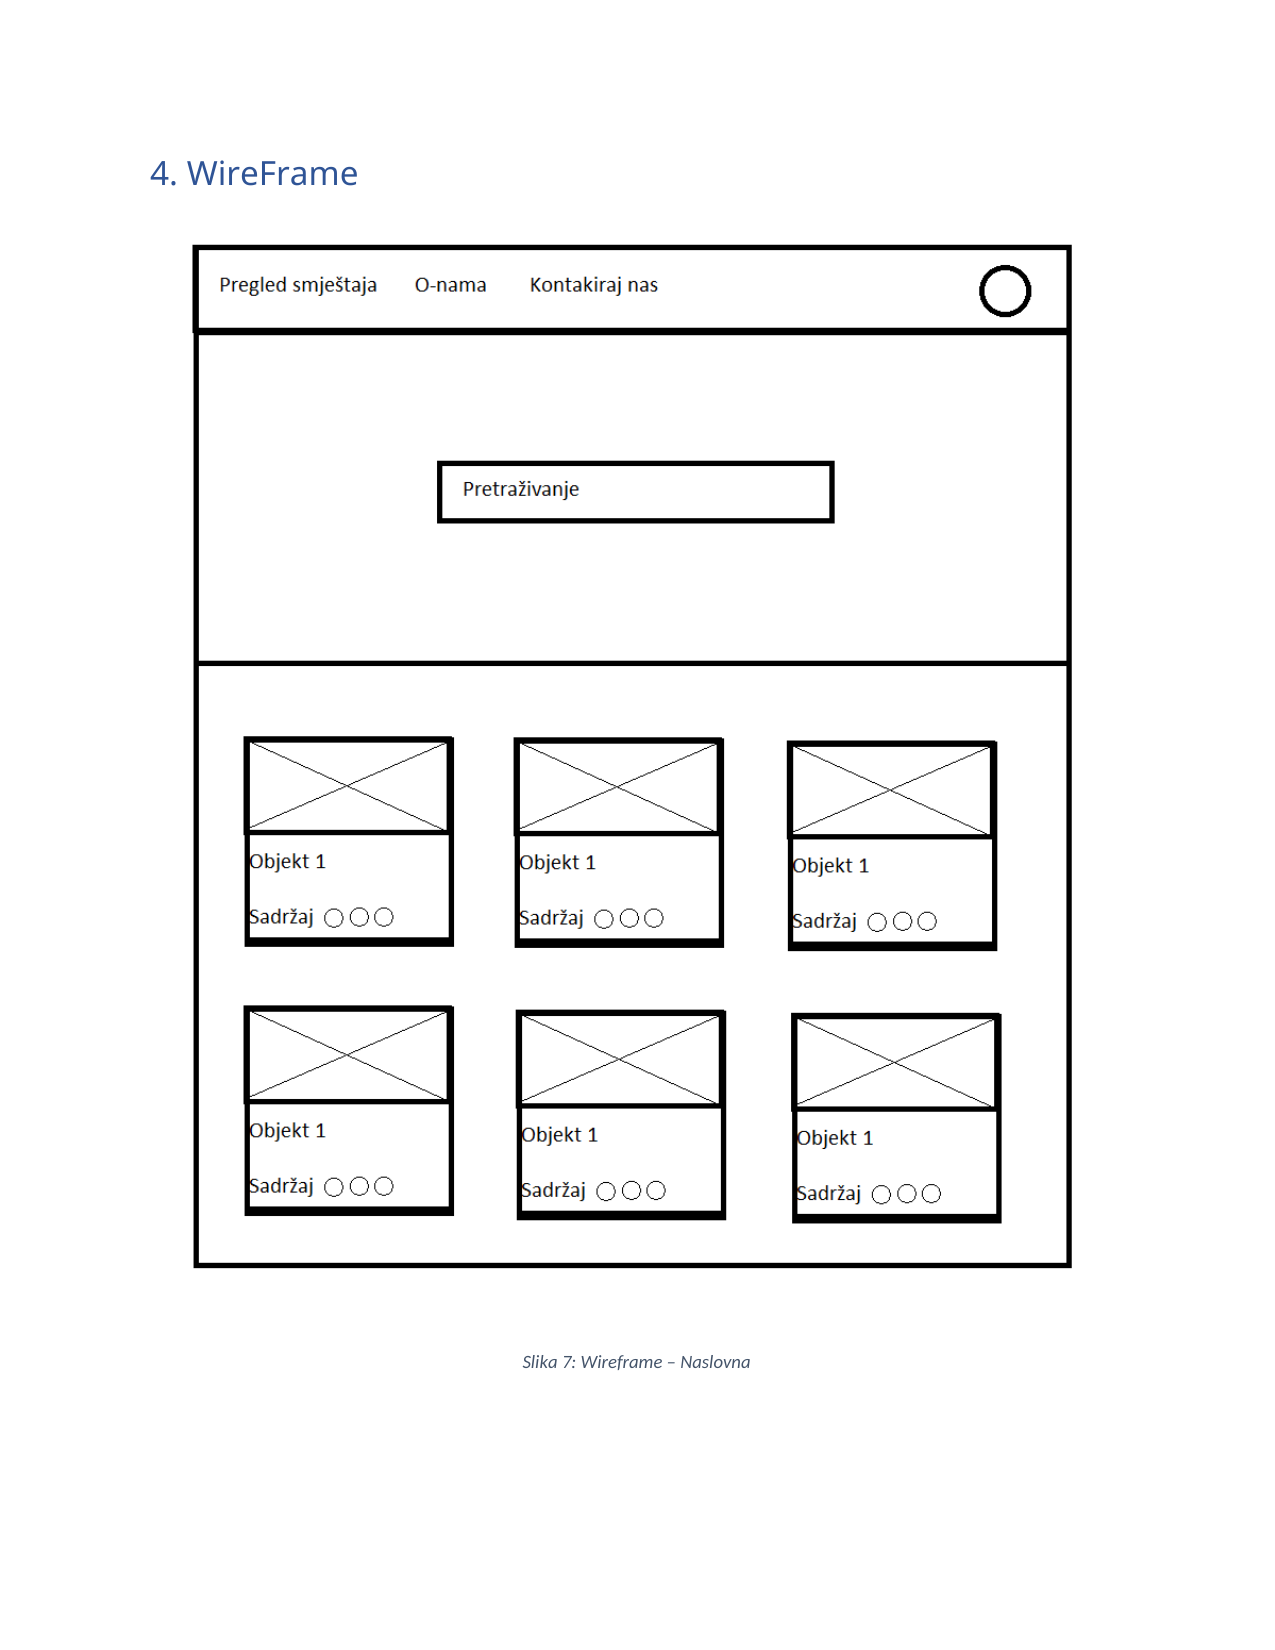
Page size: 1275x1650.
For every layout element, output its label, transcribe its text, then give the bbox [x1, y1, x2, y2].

subtitle 4. WireFrame [150, 150, 1125, 195]
text Slika 7: Wireframe – Naslovna [150, 1350, 1125, 1373]
picture [150, 198, 1125, 1332]
